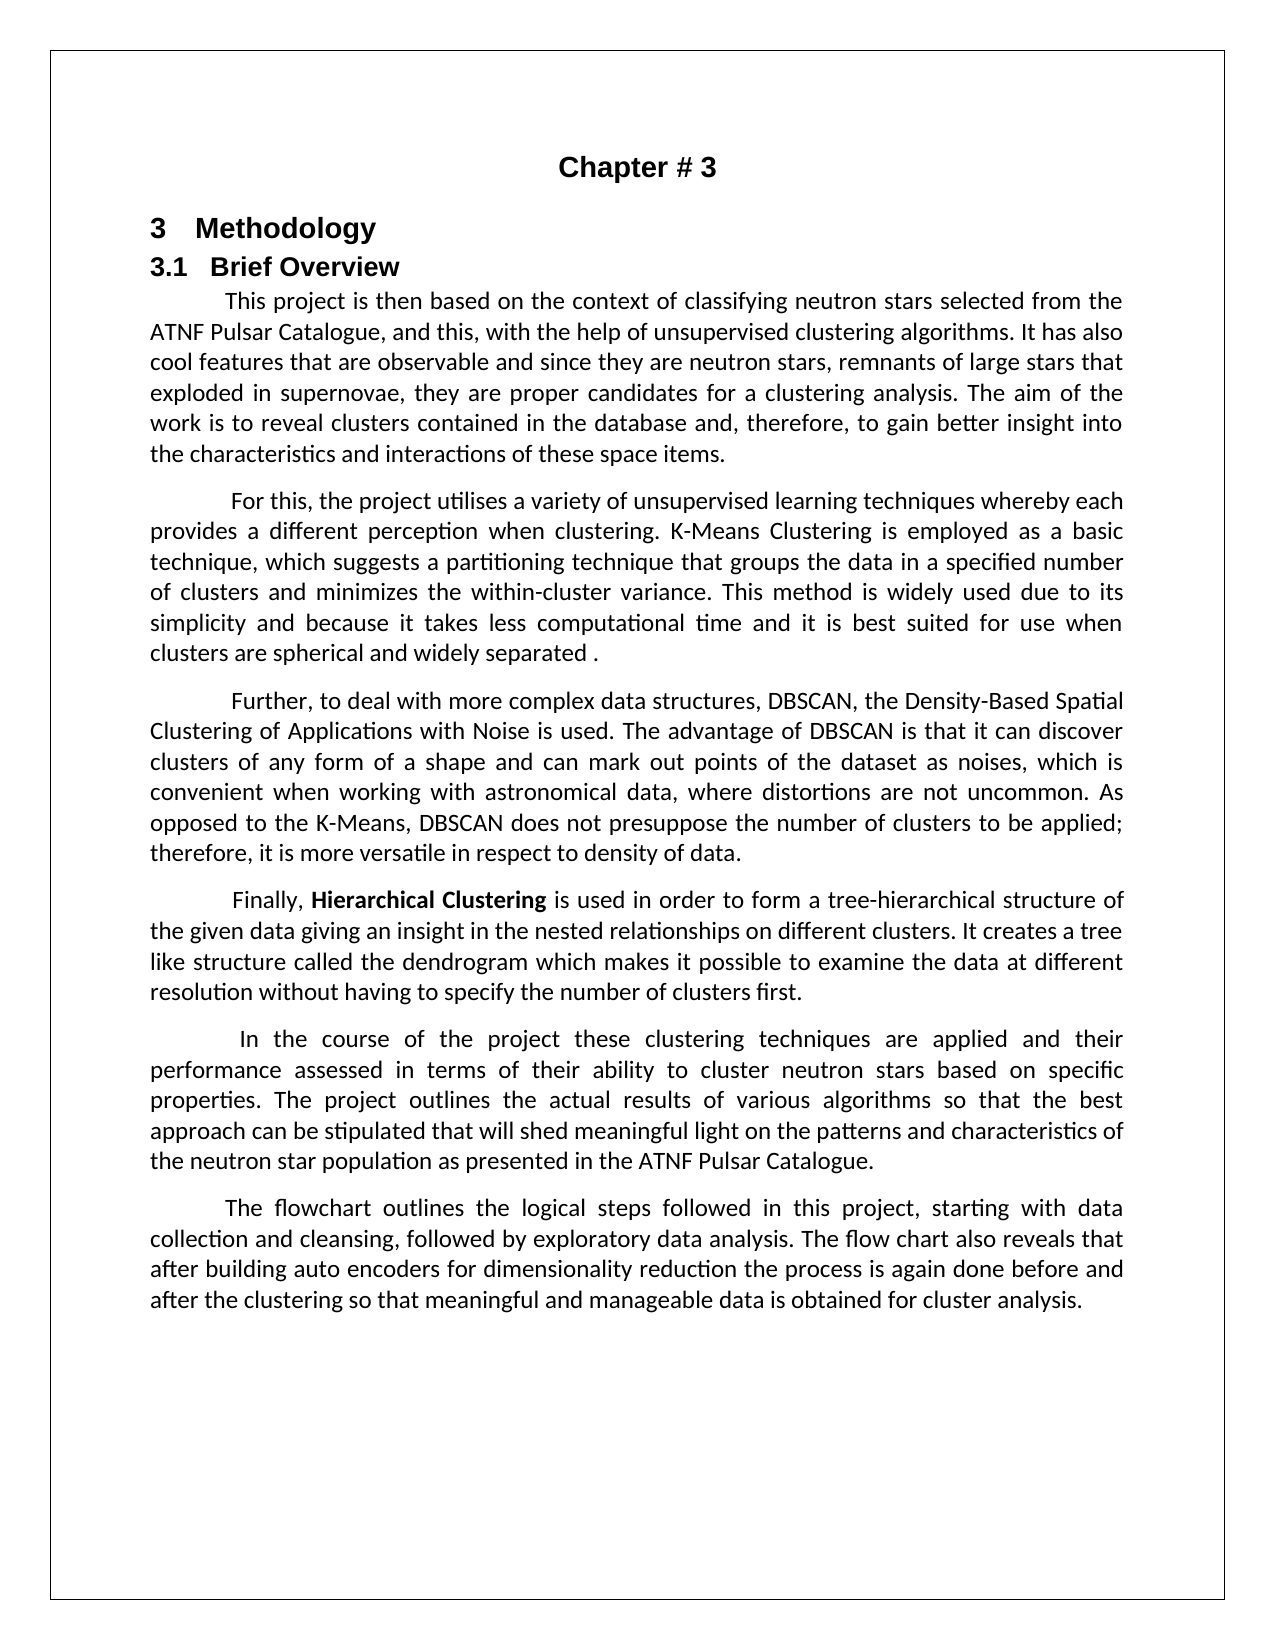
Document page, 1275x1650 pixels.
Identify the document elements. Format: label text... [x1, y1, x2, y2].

text Finally, Hierarchical Clustering is used in order to form a tree-hierarchical structure of the given data giving an insight in the nested relationships on different clusters. It creates a tree like structure called the dendrogram which makes it possible to examine the data at different resolution without having to specify the number of clusters first. [150, 884, 1125, 1007]
text Further, to deal with more complex data structures, DBSCAN, the Density-Based Spatial Clustering of Applications with Noise is used. The advantage of DBSCAN is that it can discover clusters of any form of a shape and can mark out points of the dataset as noises, which is convenient when working with astronomical data, where distortions are not uncommon. As opposed to the K-Means, DBSCAN does not presuppose the number of clusters to be applied; therefore, it is more versatile in respect to density of data. [150, 685, 1125, 868]
subtitle Chapter # 3 [150, 150, 1125, 183]
subtitle Brief Overview [150, 251, 1125, 283]
subtitle Methodology [150, 211, 1125, 245]
text This project is then based on the context of classifying neutron stars selected from the ATNF Pulsar Catalogue, and this, with the help of unsupervised clustering algorithms. It has also cool features that are observable and since they are neutron stars, remnants of large stars that exploded in supernovae, they are proper candidates for a clustering analysis. The aim of the work is to reveal clusters contained in the database and, therefore, to gain better insight into the characteristics and interactions of these space items. [150, 285, 1125, 468]
text The flowchart outlines the logical steps followed in this project, starting with data collection and cleansing, followed by exploratory data analysis. The flow chart also reveals that after building auto encoders for dimensionality reduction the process is again done before and after the clustering so that meaningful and manageable data is obtained for cluster analysis. [150, 1193, 1125, 1315]
text For this, the project utilises a variety of unsupervised learning techniques whereby each provides a different perception when clustering. K-Means Clustering is employed as a basic technique, which suggests a partitioning technique that groups the data in a specified number of clusters and minimizes the within-cluster variance. This method is widely used due to its simplicity and because it takes less computational time and it is best suited for use when clusters are spherical and widely separated . [150, 485, 1125, 668]
text In the course of the project these clustering techniques are applied and their performance assessed in terms of their ability to cluster neutron stars based on specific properties. The project outlines the actual results of various algorithms so that the best approach can be stipulated that will shed meaningful light on the patterns and characteristics of the neutron star population as presented in the ATNF Pulsar Catalogue. [150, 1023, 1125, 1176]
